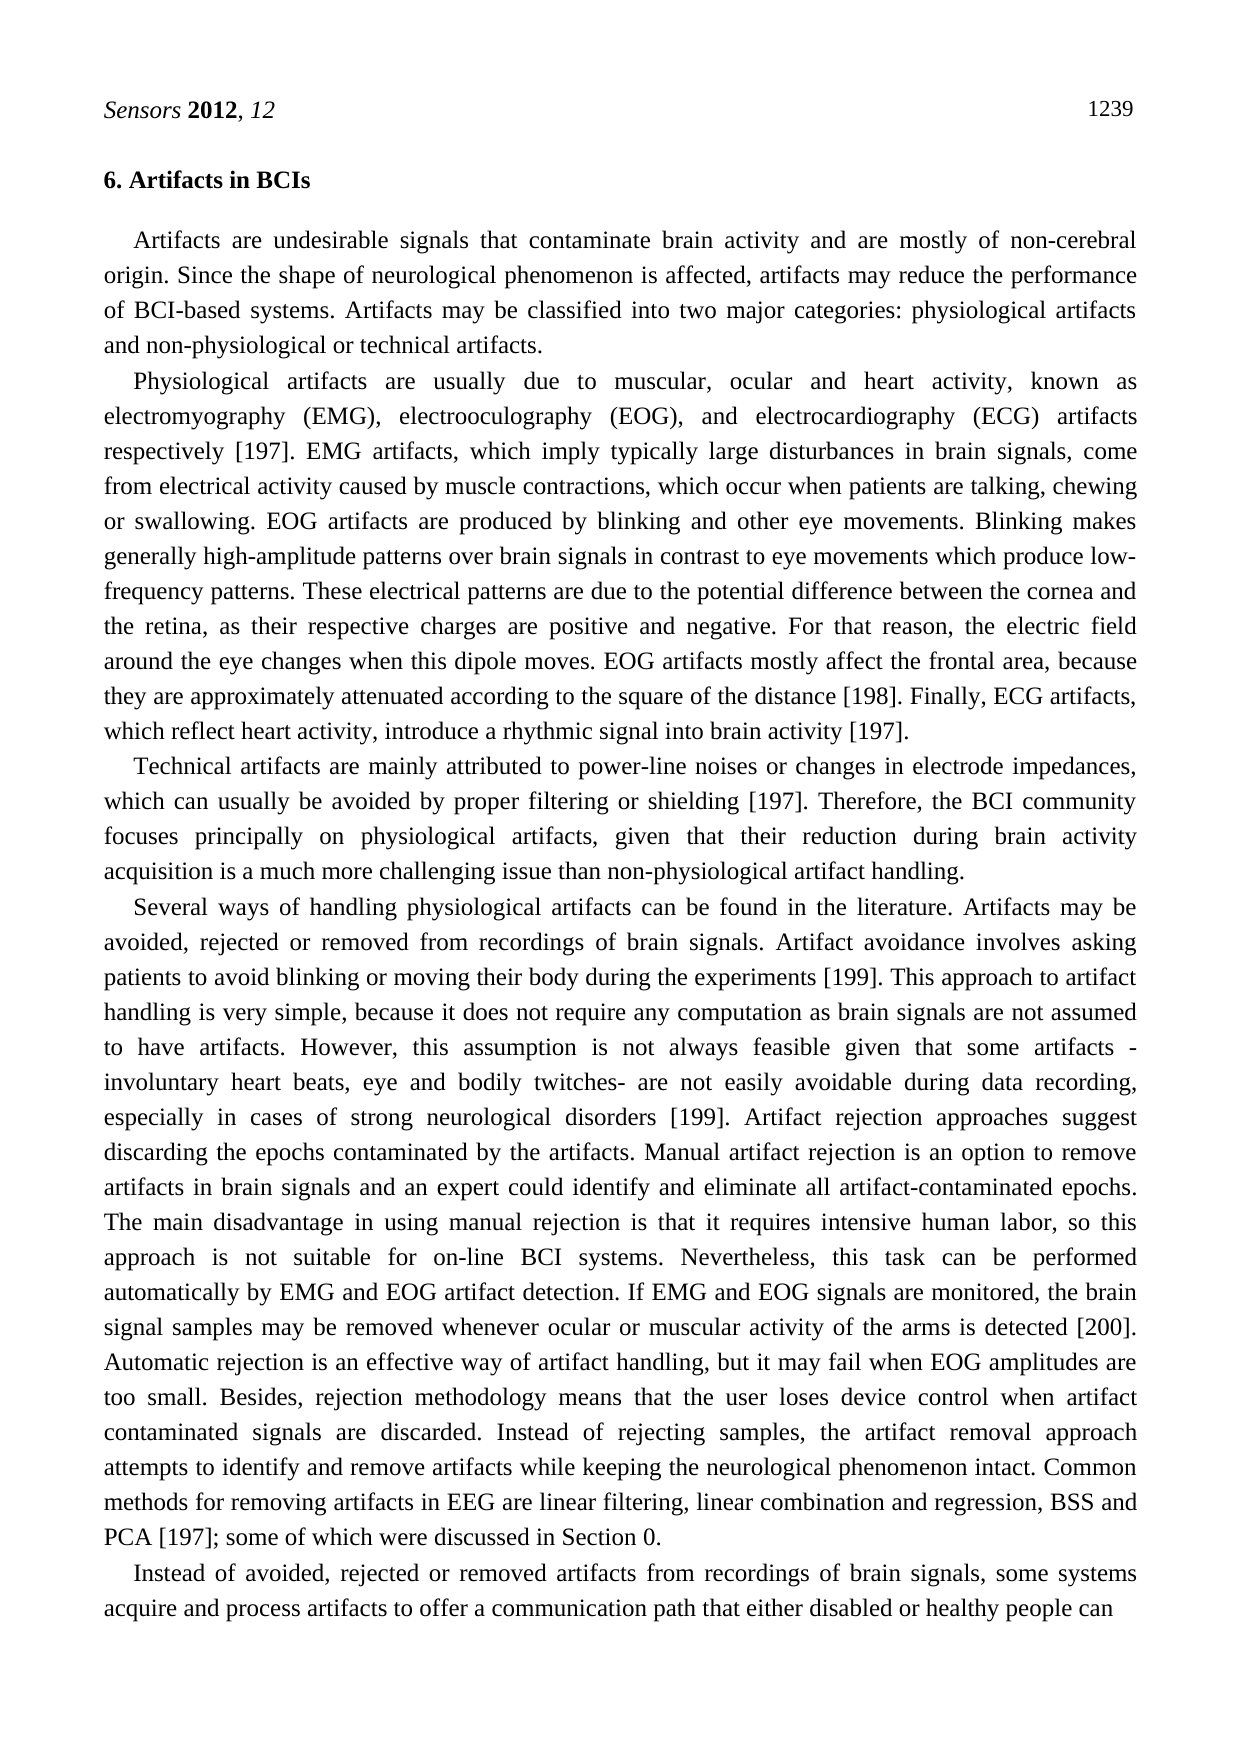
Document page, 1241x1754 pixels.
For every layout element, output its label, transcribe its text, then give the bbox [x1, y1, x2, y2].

text Technical artifacts are mainly attributed to power-line noises or changes in electrode impedances, which can usually be avoided by proper filtering or shielding [197]. Therefore, the BCI community focuses principally on physiological artifacts, given that their reduction during brain activity acquisition is a much more challenging issue than non-physiological artifact handling. [103, 751, 1138, 885]
text Artifacts are undesirable signals that contaminate brain activity and are mostly of non-cerebral origin. Since the shape of neurological phenomenon is affected, artifacts may reduce the performance of BCI-based systems. Artifacts may be classified into two major categories: physiological artifacts and non-physiological or technical artifacts. [103, 225, 1138, 359]
text Several ways of handling physiological artifacts can be found in the literature. Artifacts may be avoided, rejected or removed from recordings of brain signals. Artifact avoidance involves asking patients to avoid blinking or moving their body during the experiments [199]. This approach to artifact handling is very simple, because it does not require any computation as brain signals are not assumed to have artifacts. However, this assumption is not always feasible given that some artifacts - involuntary heart beats, eye and bodily twitches- are not easily avoidable during data recording, especially in cases of strong neurological disorders [199]. Artifact rejection approaches suggest discarding the epochs contaminated by the artifacts. Manual artifact rejection is an option to remove artifacts in brain signals and an expert could identify and eliminate all artifact-contaminated epochs. The main disadvantage in using manual rejection is that it requires intensive human labor, so this approach is not suitable for on-line BCI systems. Nevertheless, this task can be performed automatically by EMG and EOG artifact detection. If EMG and EOG signals are monitored, the brain signal samples may be removed whenever ocular or muscular activity of the arms is detected [200]. Automatic rejection is an effective way of artifact handling, but it may fail when EOG amplitudes are too small. Besides, rejection methodology means that the user loses device control when artifact contaminated signals are discarded. Instead of rejecting samples, the artifact removal approach attempts to identify and remove artifacts while keeping the neurological phenomenon intact. Common methods for removing artifacts in EEG are linear filtering, linear combination and regression, BSS and PCA [197]; some of which were discussed in Section 0. [103, 892, 1138, 1550]
text Physiological artifacts are usually due to muscular, ocular and heart activity, known as electromyography (EMG), electrooculography (EOG), and electrocardiography (ECG) artifacts respectively [197]. EMG artifacts, which imply typically large disturbances in brain signals, come from electrical activity caused by muscle contractions, which occur when patients are talking, chewing or swallowing. EOG artifacts are produced by blinking and other eye movements. Blinking makes generally high-amplitude patterns over brain signals in contrast to eye movements which produce low-frequency patterns. These electrical patterns are due to the potential difference between the cornea and the retina, as their respective charges are positive and negative. For that reason, the electric field around the eye changes when this dipole moves. EOG artifacts mostly affect the frontal area, because they are approximately attenuated according to the square of the distance [198]. Finally, ECG artifacts, which reflect heart activity, introduce a rhythmic signal into brain activity [197]. [103, 366, 1138, 744]
text Instead of avoided, rejected or removed artifacts from recordings of brain signals, some systems acquire and process artifacts to offer a communication path that either disabled or healthy people can [103, 1558, 1138, 1621]
subtitle Artifacts in BCIs [103, 165, 1165, 194]
